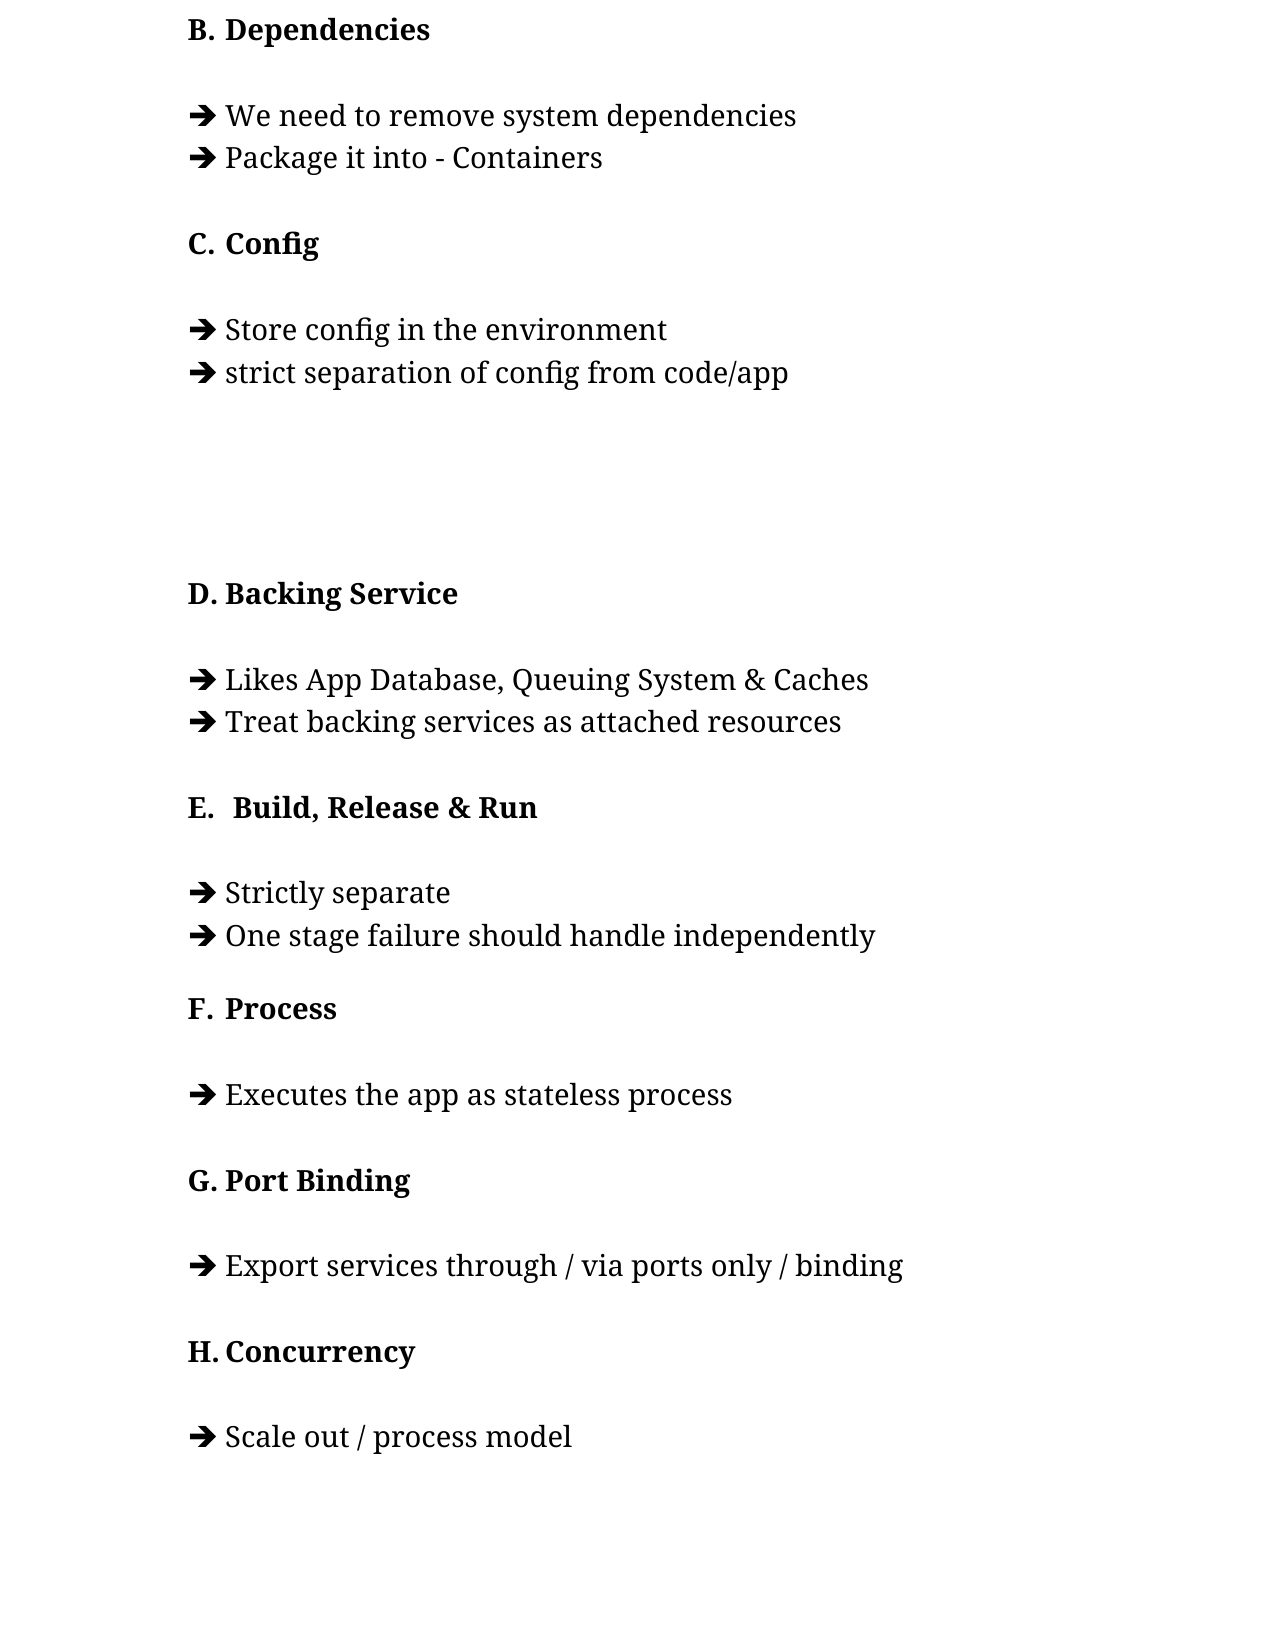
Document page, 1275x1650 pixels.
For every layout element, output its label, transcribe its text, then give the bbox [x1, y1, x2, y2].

list Package it into - Containers [187, 138, 1125, 177]
list Store config in the environment [187, 309, 1125, 349]
list Strictly separate [187, 873, 1125, 912]
list Backing Service [187, 573, 1125, 613]
list Process [187, 989, 1125, 1028]
list Executes the app as stateless process [187, 1074, 1125, 1114]
list Scale out / process model [187, 1417, 1125, 1456]
list Build, Release & Run [187, 787, 1125, 827]
list strict separation of config from code/app [187, 352, 1125, 392]
list Treat backing services as attached resources [187, 702, 1125, 741]
list Concurrency [187, 1331, 1125, 1371]
list One stage failure should handle independently [187, 916, 1125, 955]
list We need to remove system dependencies [187, 95, 1125, 135]
list Port Binding [187, 1160, 1125, 1199]
list Dependencies [187, 9, 1125, 49]
list Config [187, 223, 1125, 263]
list Export services through / via ports only / binding [187, 1246, 1125, 1285]
list Likes App Database, Queuing System & Caches [187, 659, 1125, 698]
